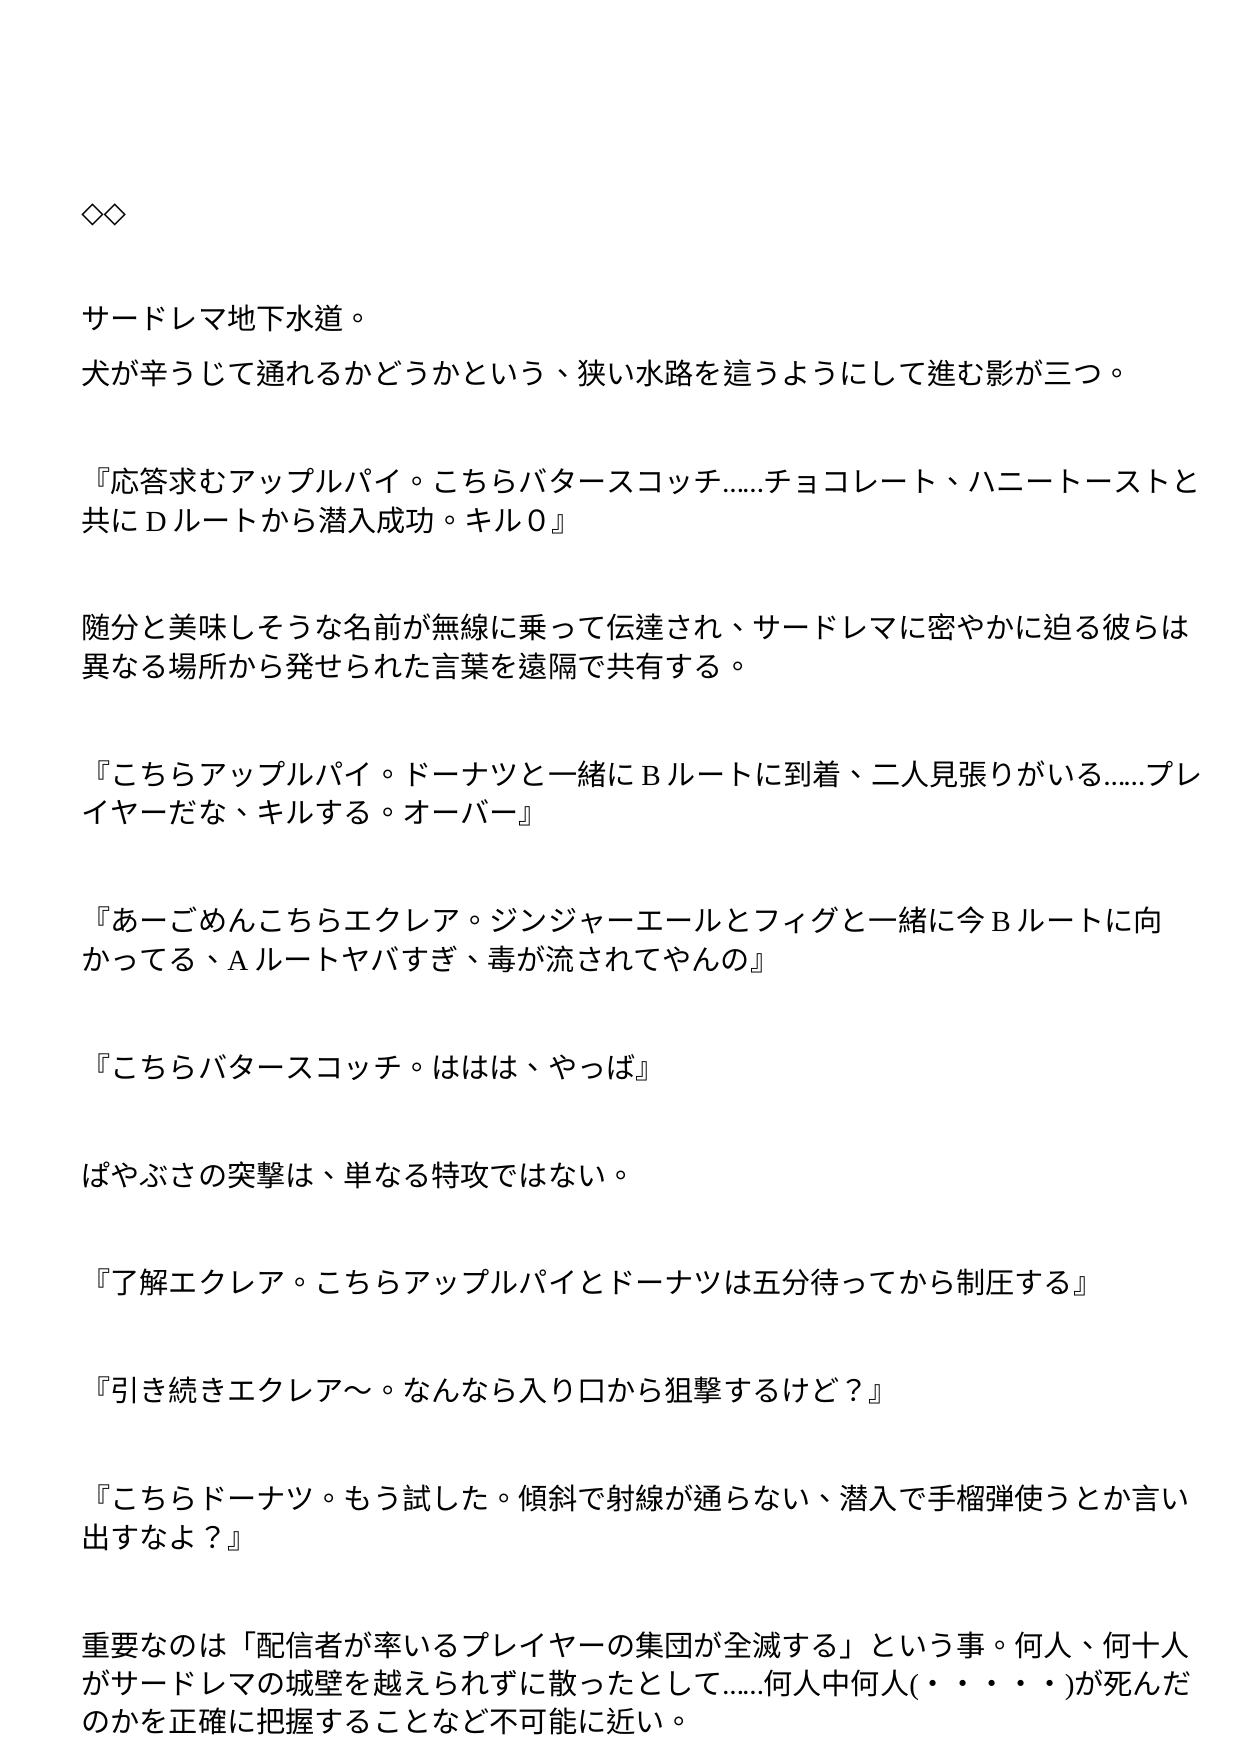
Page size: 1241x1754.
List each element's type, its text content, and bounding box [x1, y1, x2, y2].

text 『引き続きエクレア〜。なんなら入り口から狙撃するけど？』 [81, 1373, 1215, 1409]
text サードレマ地下水道。 [81, 301, 1215, 337]
text 『あーごめんこちらエクレア。ジンジャーエールとフィグと一緒に今Bルートに向かってる、Aルートヤバすぎ、毒が流されてやんの』 [81, 903, 1215, 977]
text 重要なのは「配信者が率いるプレイヤーの集団が全滅する」という事。何人、何十人がサードレマの城壁を越えられずに散ったとして……何人中何人(・・・・・)が死んだのかを正確に把握することなど不可能に近い。 [81, 1628, 1215, 1740]
text ◇◇ [81, 196, 1215, 229]
text 『こちらアップルパイ。ドーナツと一緒にBルートに到着、二人見張りがいる……プレイヤーだな、キルする。オーバー』 [81, 757, 1215, 831]
text ぱやぶさの突撃は、単なる特攻ではない。 [81, 1158, 1215, 1193]
text 『了解エクレア。こちらアップルパイとドーナツは五分待ってから制圧する』 [81, 1266, 1215, 1301]
text 犬が辛うじて通れるかどうかという、狭い水路を這うようにして進む影が三つ。 [81, 356, 1215, 392]
text 『こちらドーナツ。もう試した。傾斜で射線が通らない、潜入で手榴弾使うとか言い出すなよ？』 [81, 1481, 1215, 1555]
text 『こちらバタースコッチ。ははは、やっば』 [81, 1050, 1215, 1085]
text 『応答求むアップルパイ。こちらバタースコッチ……チョコレート、ハニートーストと共にDルートから潜入成功。キル０』 [81, 464, 1215, 538]
text 随分と美味しそうな名前が無線に乗って伝達され、サードレマに密やかに迫る彼らは異なる場所から発せられた言葉を遠隔で共有する。 [81, 611, 1215, 685]
